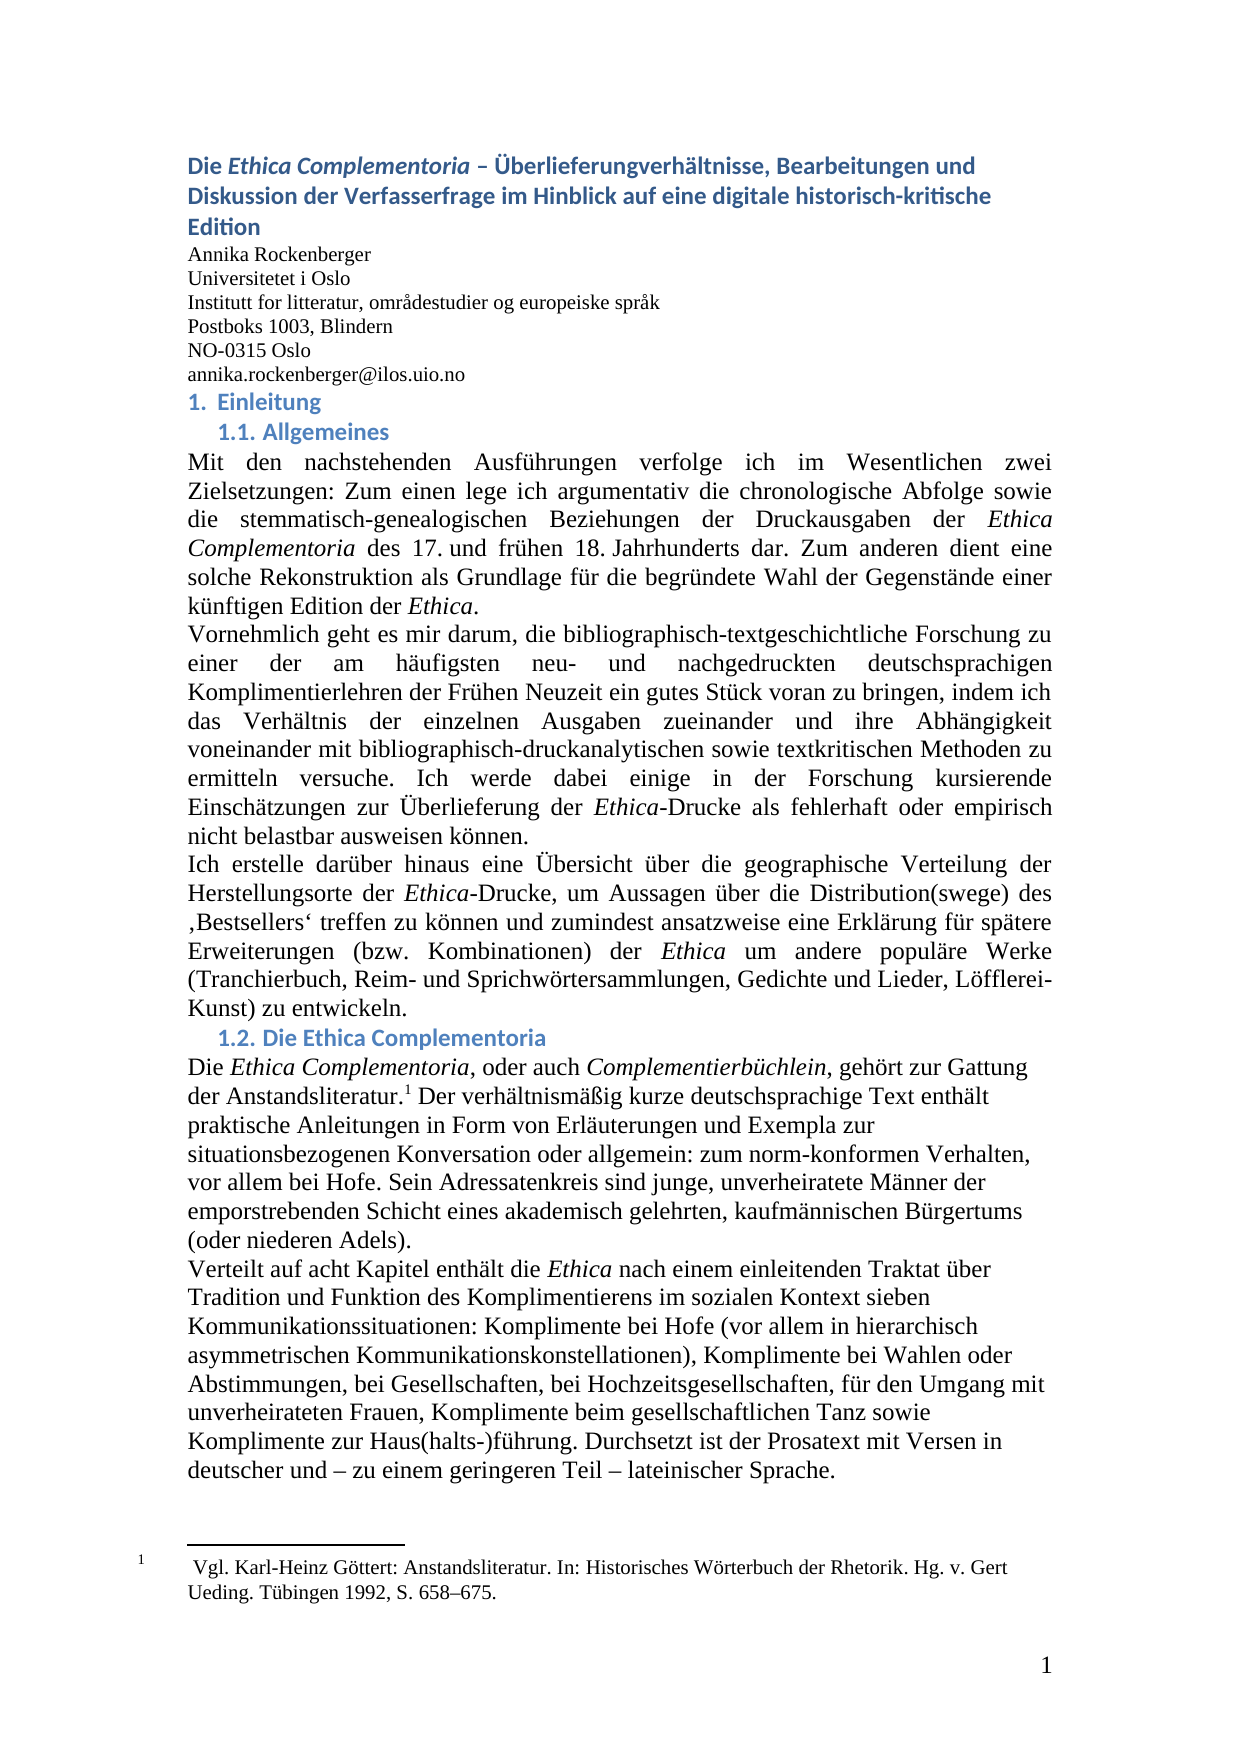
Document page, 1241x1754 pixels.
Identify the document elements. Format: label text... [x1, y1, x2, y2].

text Mit den nachstehenden Ausführungen verfolge ich im Wesentlichen zwei Zielsetzungen: Zum einen lege ich argumentativ die chronologische Abfolge sowie die stemmatisch-genealogischen Beziehungen der Druckausgaben der Ethica Complementoria des 17. und frühen 18. Jahrhunderts dar. Zum anderen dient eine solche Rekonstruktion als Grundlage für die begründete Wahl der Gegenstände einer künftigen Edition der Ethica. [187, 447, 1053, 619]
subtitle Die Ethica Complementoria – Überlieferungverhältnisse, Bearbeitungen und Diskussion der Verfasserfrage im Hinblick auf eine digitale historisch-kritische Edition [187, 150, 1053, 242]
text Vornehmlich geht es mir darum, die bibliographisch-textgeschichtliche Forschung zu einer der am häufigsten neu- und nachgedruckten deutschsprachigen Komplimentierlehren der Frühen Neuzeit ein gutes Stück voran zu bringen, indem ich das Verhältnis der einzelnen Ausgaben zueinander und ihre Abhängigkeit voneinander mit bibliographisch-druckanalytischen sowie textkritischen Methoden zu ermitteln versuche. Ich werde dabei einige in der Forschung kursierende Einschätzungen zur Überlieferung der Ethica-Drucke als fehlerhaft oder empirisch nicht belastbar ausweisen können. [187, 619, 1053, 849]
text Ich erstelle darüber hinaus eine Übersicht über die geographische Verteilung der Herstellungsorte der Ethica-Drucke, um Aussagen über die Distribution(swege) des ‚Bestsellers‘ treffen zu können und zumindest ansatzweise eine Erklärung für spätere Erweiterungen (bzw. Kombinationen) der Ethica um andere populäre Werke (Tranchierbuch, Reim- und Sprichwörtersammlungen, Gedichte und Lieder, Löfflerei-Kunst) zu entwickeln. [187, 849, 1053, 1022]
text Institutt for litteratur, områdestudier og europeiske språk [187, 290, 1053, 314]
text Die Ethica Complementoria, oder auch Complementierbüchlein, gehört zur Gattung der Anstandsliteratur. Der verhältnismäßig kurze deutschsprachige Text enthält praktische Anleitungen in Form von Erläuterungen und Exempla zur situationsbezogenen Konversation oder allgemein: zum norm-konformen Verhalten, vor allem bei Hofe. Sein Adressatenkreis sind junge, unverheiratete Männer der emporstrebenden Schicht eines akademisch gelehrten, kaufmännischen Bürgertums (oder niederen Adels). [187, 1052, 1053, 1254]
subtitle Allgemeines [217, 416, 1053, 447]
text Annika Rockenberger [187, 242, 1053, 266]
text Universitetet i Oslo [187, 266, 1053, 290]
text Verteilt auf acht Kapitel enthält die Ethica nach einem einleitenden Traktat über Tradition und Funktion des Komplimentierens im sozialen Kontext sieben Kommunikationssituationen: Komplimente bei Hofe (vor allem in hierarchisch asymmetrischen Kommunikationskonstellationen), Komplimente bei Wahlen oder Abstimmungen, bei Gesellschaften, bei Hochzeitsgesellschaften, für den Umgang mit unverheirateten Frauen, Komplimente beim gesellschaftlichen Tanz sowie Komplimente zur Haus(halts-)führung. Durchsetzt ist der Prosatext mit Versen in deutscher und – zu einem geringeren Teil – lateinischer Sprache. [187, 1254, 1053, 1484]
text Postboks 1003, Blindern [187, 314, 1053, 338]
subtitle Die Ethica Complementoria [217, 1022, 1053, 1052]
text annika.rockenberger@ilos.uio.no [187, 362, 1053, 386]
subtitle Einleitung [187, 386, 1053, 416]
text NO-0315 Oslo [187, 338, 1053, 362]
